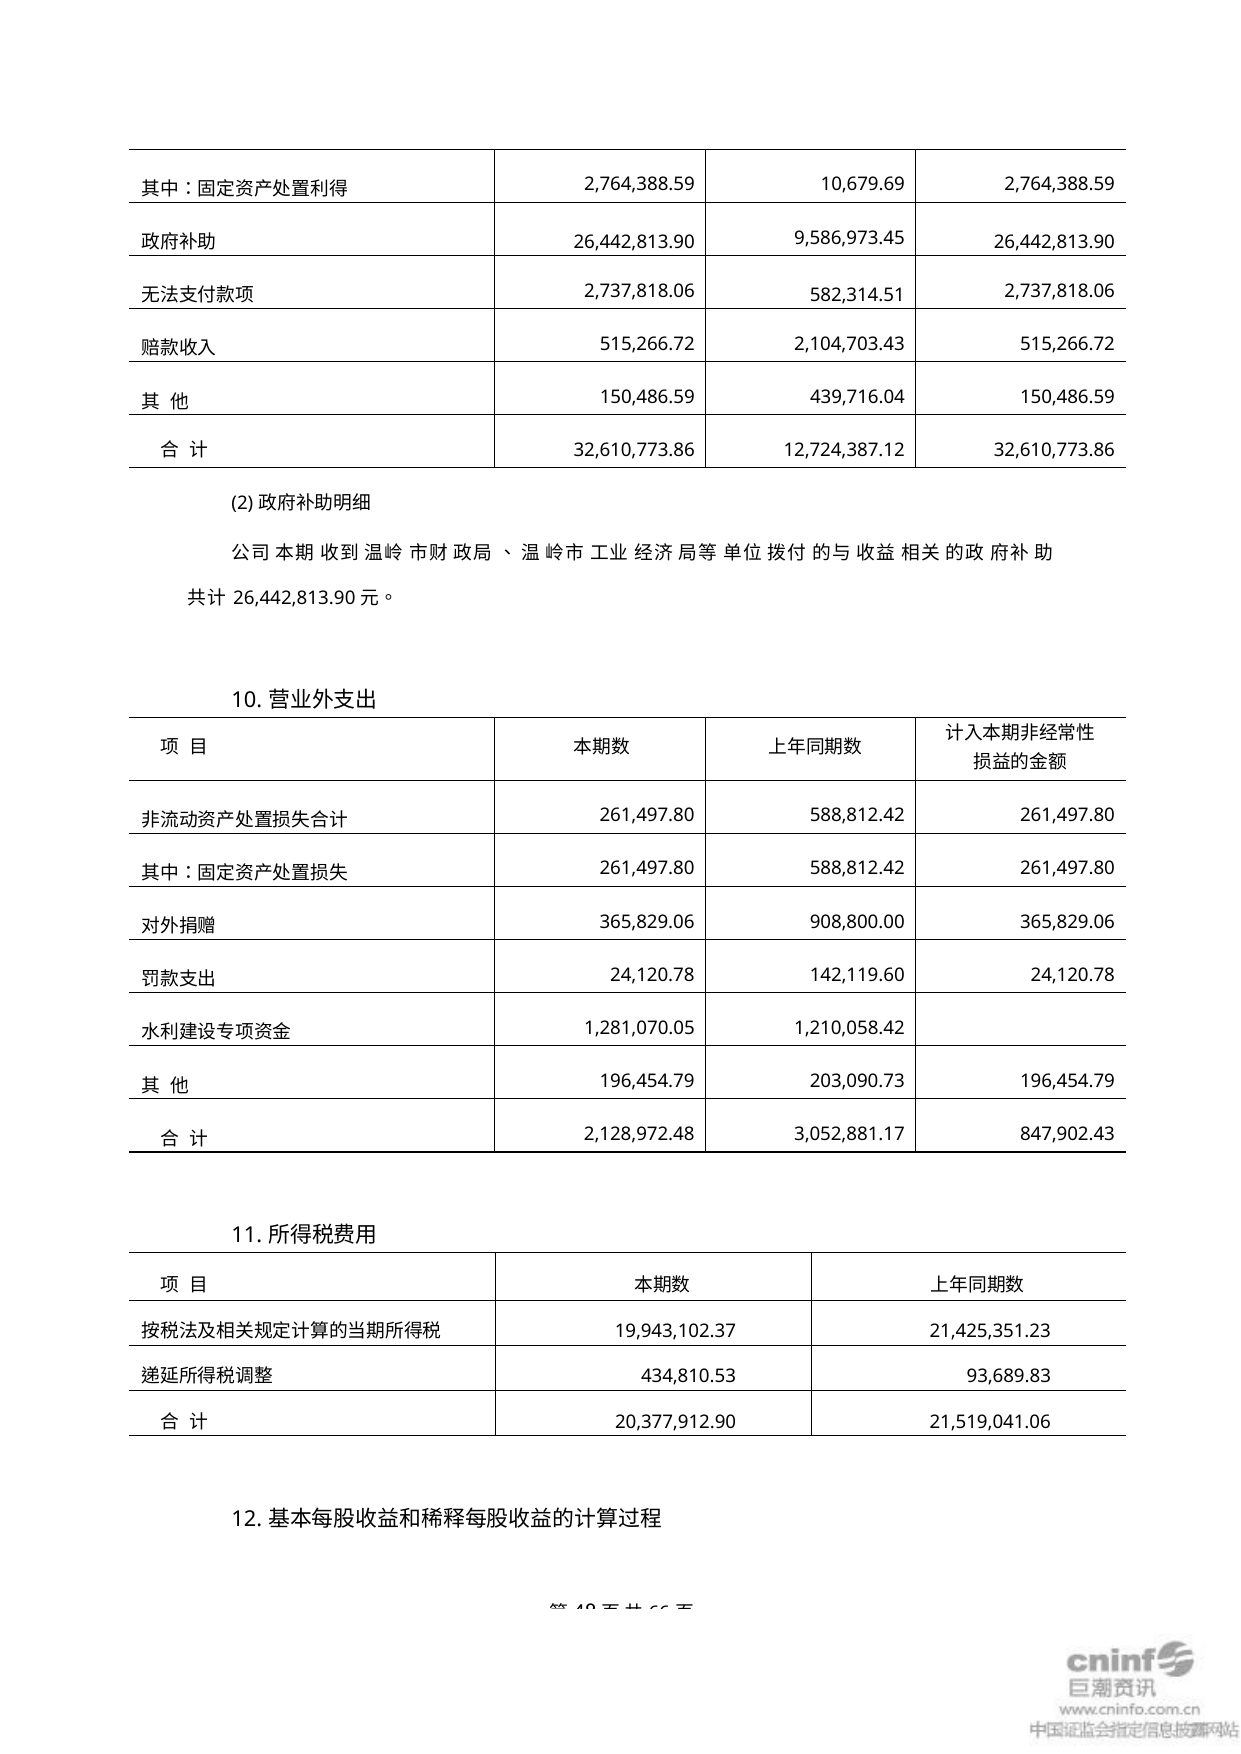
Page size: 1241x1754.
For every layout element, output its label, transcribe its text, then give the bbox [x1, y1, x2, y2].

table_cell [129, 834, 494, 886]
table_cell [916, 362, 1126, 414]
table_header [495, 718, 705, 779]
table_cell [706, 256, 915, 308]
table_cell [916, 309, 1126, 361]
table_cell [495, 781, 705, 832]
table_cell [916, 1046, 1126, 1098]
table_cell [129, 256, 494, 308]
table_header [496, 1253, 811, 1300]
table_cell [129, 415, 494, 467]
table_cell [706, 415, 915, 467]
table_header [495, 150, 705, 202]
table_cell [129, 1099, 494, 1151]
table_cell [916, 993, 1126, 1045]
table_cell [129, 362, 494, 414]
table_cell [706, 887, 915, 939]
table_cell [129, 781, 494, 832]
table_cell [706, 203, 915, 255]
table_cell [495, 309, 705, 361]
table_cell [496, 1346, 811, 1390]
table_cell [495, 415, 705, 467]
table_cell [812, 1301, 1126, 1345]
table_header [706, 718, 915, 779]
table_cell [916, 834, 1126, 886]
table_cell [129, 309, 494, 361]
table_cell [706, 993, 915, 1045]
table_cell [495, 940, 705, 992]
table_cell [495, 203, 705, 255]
text (2) 政府补助明细 [231, 489, 1069, 515]
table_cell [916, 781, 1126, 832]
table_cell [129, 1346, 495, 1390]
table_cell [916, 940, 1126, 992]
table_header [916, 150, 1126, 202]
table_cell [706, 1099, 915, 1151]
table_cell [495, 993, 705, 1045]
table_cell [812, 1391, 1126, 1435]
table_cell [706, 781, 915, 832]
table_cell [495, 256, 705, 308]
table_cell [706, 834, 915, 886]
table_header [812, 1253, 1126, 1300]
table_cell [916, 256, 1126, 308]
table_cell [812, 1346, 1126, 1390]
text 10. 营业外支出 [231, 684, 1069, 714]
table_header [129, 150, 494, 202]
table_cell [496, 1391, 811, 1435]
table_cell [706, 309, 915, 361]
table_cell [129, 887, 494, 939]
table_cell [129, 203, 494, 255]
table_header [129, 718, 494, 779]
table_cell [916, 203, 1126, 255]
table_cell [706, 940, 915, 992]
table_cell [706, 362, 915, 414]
text 公司 本期 收到 温岭 市财 政局 、 温 岭市 工业 经济 局等 单位 拨付 的与 收益 相关 的政 府补 助共计 26,442,813.90 元。 [187, 539, 1069, 610]
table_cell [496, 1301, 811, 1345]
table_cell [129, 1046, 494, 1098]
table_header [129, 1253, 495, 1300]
picture [1029, 1633, 1241, 1754]
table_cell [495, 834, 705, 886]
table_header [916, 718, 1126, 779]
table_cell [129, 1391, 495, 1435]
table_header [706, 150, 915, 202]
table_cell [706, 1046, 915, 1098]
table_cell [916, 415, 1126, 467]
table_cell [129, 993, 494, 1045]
text 12. 基本每股收益和稀释每股收益的计算过程 [231, 1503, 1069, 1533]
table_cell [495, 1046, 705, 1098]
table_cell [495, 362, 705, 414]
text 11. 所得税费用 [231, 1219, 1069, 1249]
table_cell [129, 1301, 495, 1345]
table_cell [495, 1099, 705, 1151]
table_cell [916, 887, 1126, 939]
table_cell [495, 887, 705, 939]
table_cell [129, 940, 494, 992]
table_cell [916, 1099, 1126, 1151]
